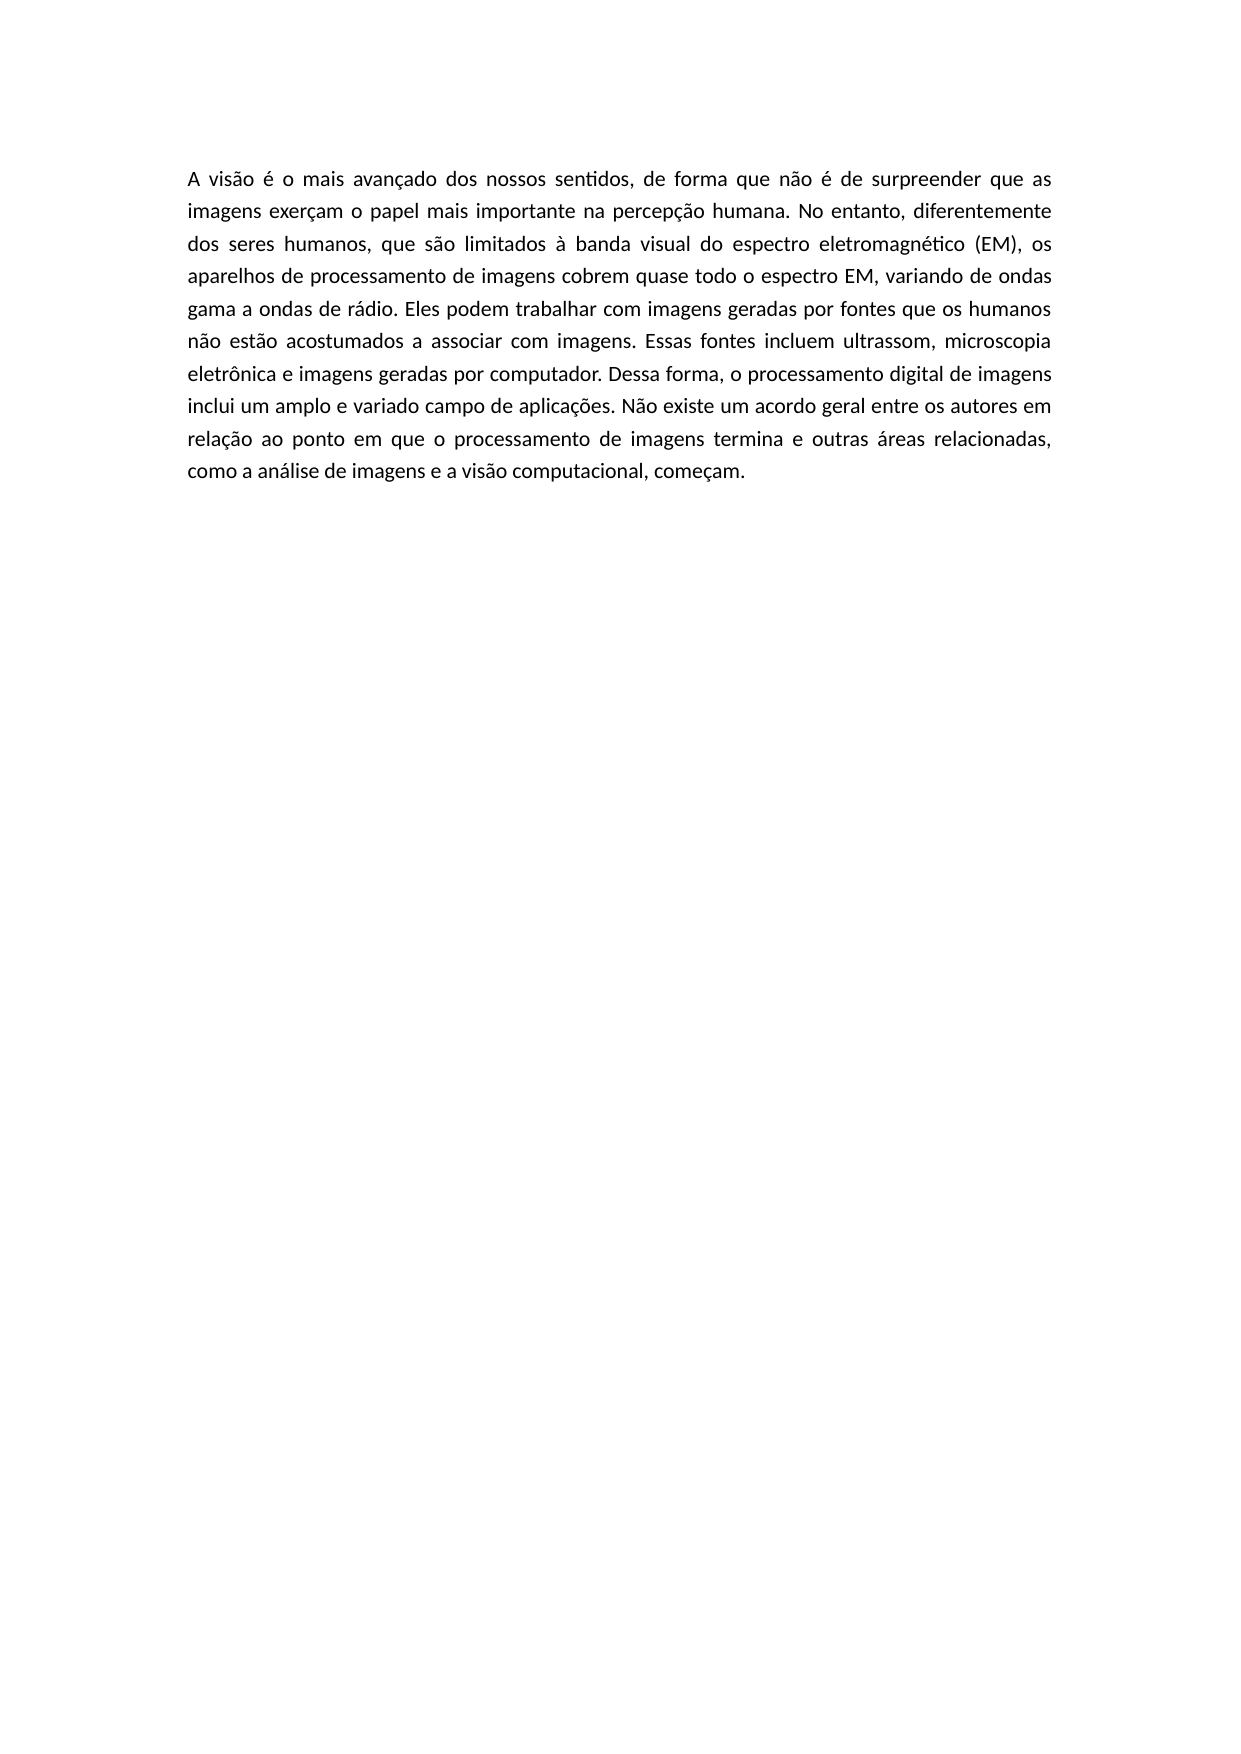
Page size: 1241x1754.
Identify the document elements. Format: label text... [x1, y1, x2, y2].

text A visão é o mais avançado dos nossos sentidos, de forma que não é de surpreender que as imagens exerçam o papel mais importante na percepção humana. No entanto, diferentemente dos seres humanos, que são limitados à banda visual do espectro eletromagnético (EM), os aparelhos de processamento de imagens cobrem quase todo o espectro EM, variando de ondas gama a ondas de rádio. Eles podem trabalhar com imagens geradas por fontes que os humanos não estão acostumados a associar com imagens. Essas fontes incluem ultrassom, microscopia eletrônica e imagens geradas por computador. Dessa forma, o processamento digital de imagens inclui um amplo e variado campo de aplicações. Não existe um acordo geral entre os autores em relação ao ponto em que o processamento de imagens termina e outras áreas relacionadas, como a análise de imagens e a visão computacional, começam. [187, 162, 1053, 487]
